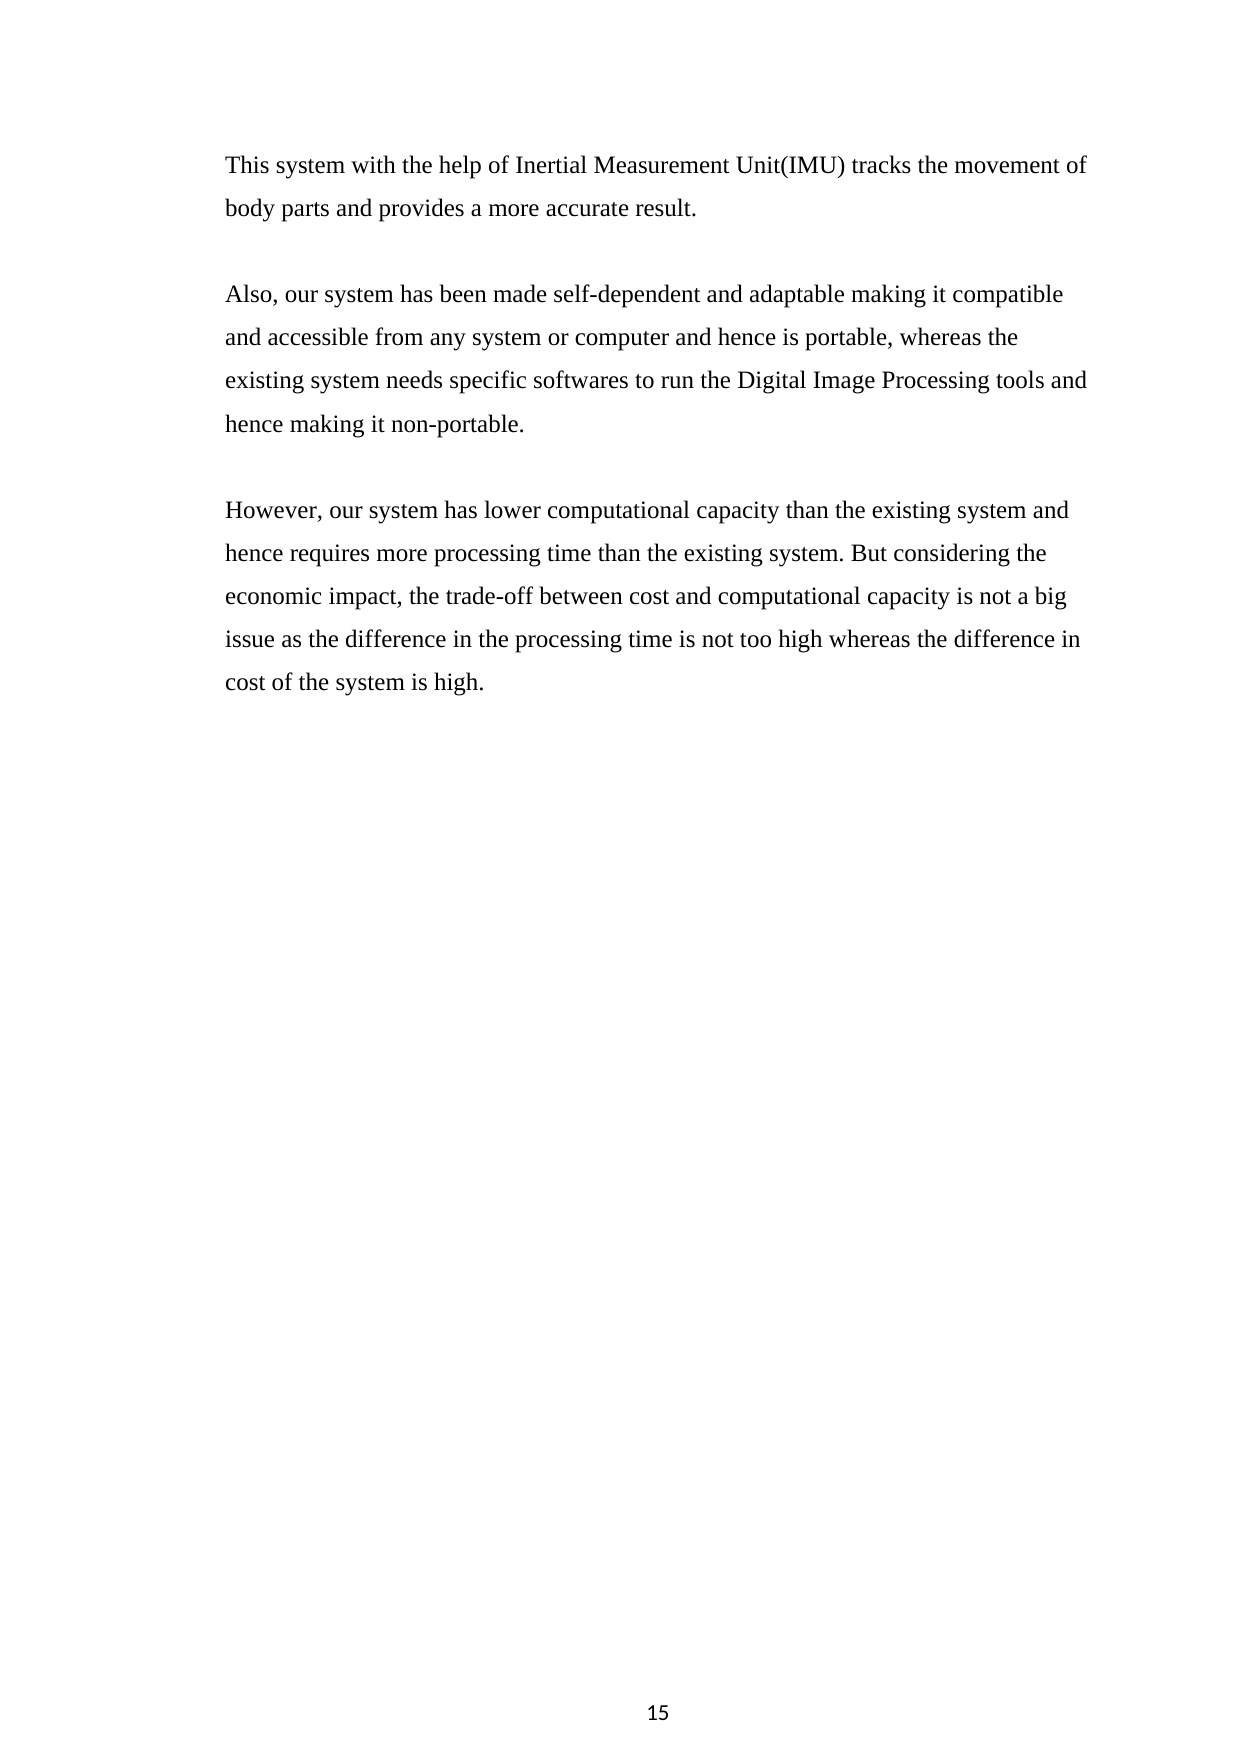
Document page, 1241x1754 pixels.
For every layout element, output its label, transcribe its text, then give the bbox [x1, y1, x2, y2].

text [225, 150, 1090, 222]
text Also, our system has been made self-dependent and adaptable making it compatible and accessible from any system or computer and hence is portable, whereas the existing system needs specific softwares to run the Digital Image Processing tools and hence making it non-portable. [225, 279, 1090, 437]
text However, our system has lower computational capacity than the existing system and hence requires more processing time than the existing system. But considering the economic impact, the trade-off between cost and computational capacity is not a big issue as the difference in the processing time is not too high whereas the difference in cost of the system is high. [225, 495, 1090, 696]
